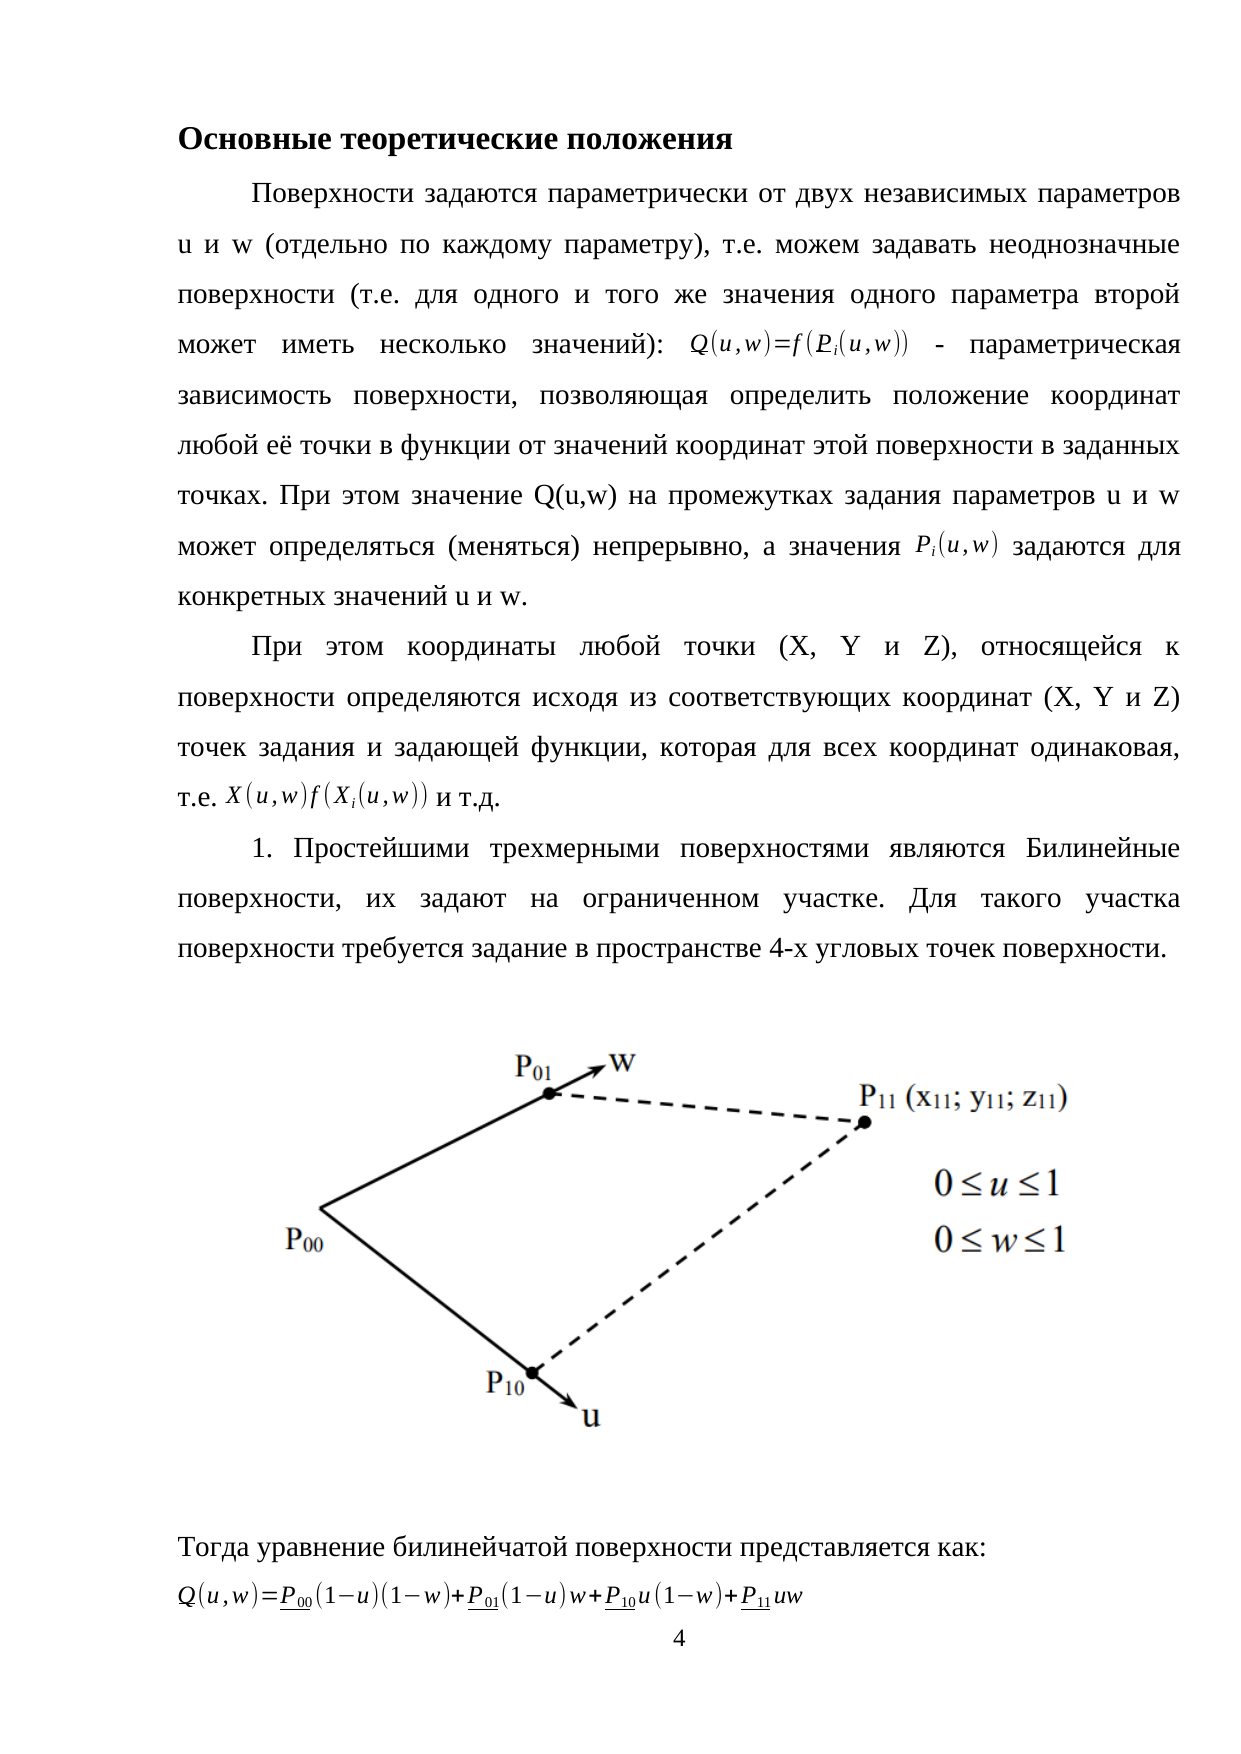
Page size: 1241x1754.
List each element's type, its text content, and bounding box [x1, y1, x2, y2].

text Тогда уравнение билинейчатой поверхности представляется как: [177, 1529, 1181, 1563]
subtitle Основные теоретические положения [177, 118, 1181, 156]
picture [250, 1031, 1109, 1465]
text При этом координаты любой точки (X, Y и Z), относящейся к поверхности определяются исходя из соответствующих координат (X, Y и Z) точек задания и задающей функции, которая для всех координат одинаковая, т.е. и т.д. [177, 628, 1181, 813]
text Поверхности задаются параметрически от двух независимых параметров u и w (отдельно по каждому параметру), т.е. можем задавать неоднозначные поверхности (т.е. для одного и того же значения одного параметра второй может иметь несколько значений): - параметрическая зависимость поверхности, позволяющая определить положение координат любой её точки в функции от значений координат этой поверхности в заданных точках. При этом значение Q(u,w) на промежутках задания параметров u и w может определяться (меняться) непрерывно, а значения задаются для конкретных значений u и w. [177, 176, 1181, 612]
text 1. Простейшими трехмерными поверхностями являются Билинейные поверхности, их задают на ограниченном участке. Для такого участка поверхности требуется задание в пространстве 4-х угловых точек поверхности. [177, 830, 1181, 964]
